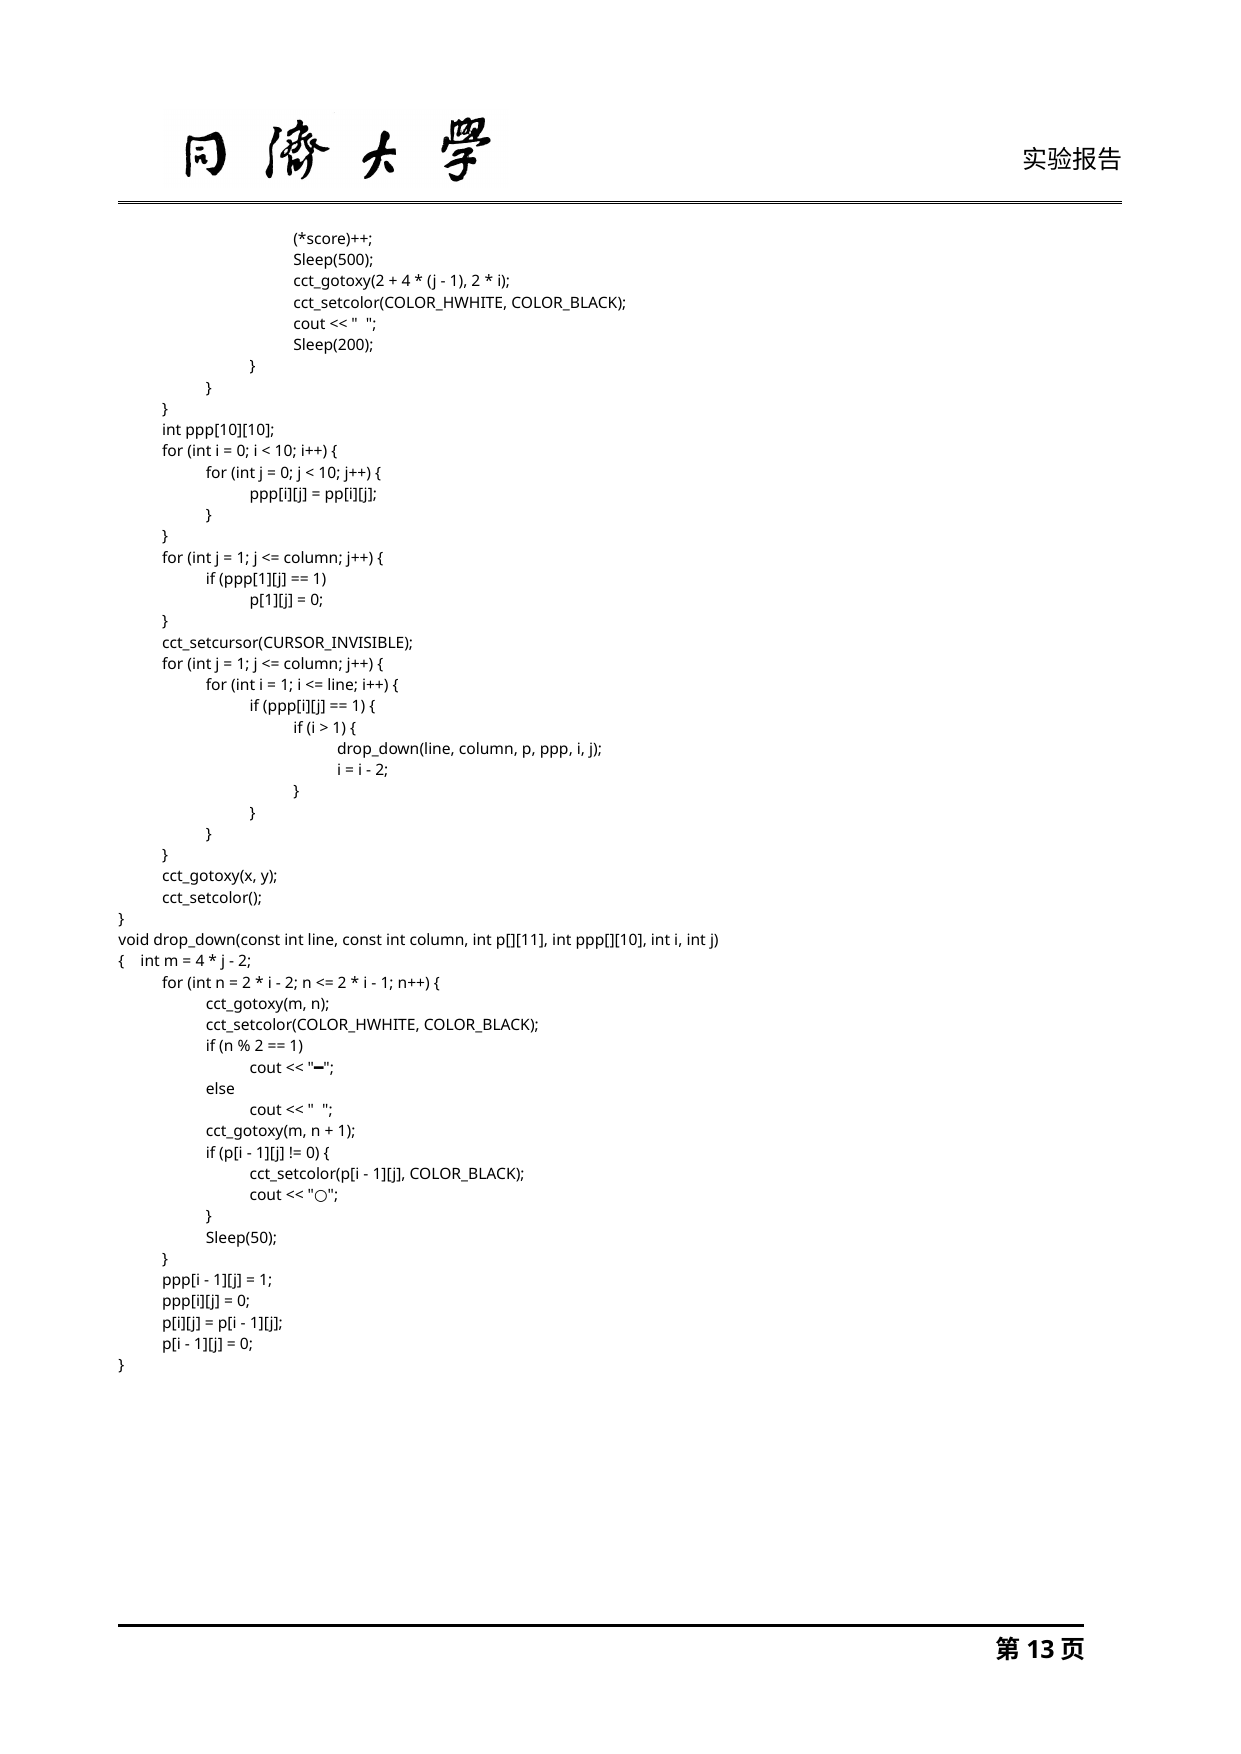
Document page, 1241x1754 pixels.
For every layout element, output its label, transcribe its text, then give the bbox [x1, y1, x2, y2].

text for (int n = 2 * i - 2; n <= 2 * i - 1; n++) { [118, 971, 1122, 993]
text void drop_down(const int line, const int column, int p[][11], int ppp[][10], int i, int j) [118, 929, 1122, 950]
text for (int i = 1; i <= line; i++) { [118, 674, 1122, 695]
text cct_gotoxy(x, y); [118, 865, 1122, 886]
text for (int j = 1; j <= column; j++) { [118, 546, 1122, 568]
text cct_setcolor(p[i - 1][j], COLOR_BLACK); [118, 1163, 1122, 1184]
text for (int j = 0; j < 10; j++) { [118, 461, 1122, 483]
text cout << "━"; [118, 1056, 1122, 1078]
text cout << " "; [118, 313, 1122, 334]
text } [118, 908, 1122, 929]
text p[i][j] = p[i - 1][j]; [118, 1311, 1122, 1333]
text } [118, 780, 1122, 801]
text cct_setcolor(COLOR_HWHITE, COLOR_BLACK); [118, 1014, 1122, 1035]
text cct_gotoxy(m, n); [118, 993, 1122, 1014]
text p[i - 1][j] = 0; [118, 1333, 1122, 1354]
text } [118, 1354, 1122, 1375]
text Sleep(50); [118, 1226, 1122, 1248]
text } [118, 801, 1122, 823]
text if (i > 1) { [118, 716, 1122, 738]
text } [118, 844, 1122, 865]
text ppp[i][j] = pp[i][j]; [118, 483, 1122, 504]
text if (p[i - 1][j] != 0) { [118, 1141, 1122, 1163]
text cout << "○"; [118, 1184, 1122, 1205]
text cout << " "; [118, 1099, 1122, 1120]
text p[1][j] = 0; [118, 589, 1122, 610]
text for (int i = 0; i < 10; i++) { [118, 440, 1122, 461]
text } [118, 504, 1122, 525]
text } [118, 355, 1122, 376]
text } [118, 376, 1122, 398]
text } [118, 1248, 1122, 1269]
text if (ppp[1][j] == 1) [118, 568, 1122, 589]
text drop_down(line, column, p, ppp, i, j); [118, 738, 1122, 759]
text cct_gotoxy(m, n + 1); [118, 1120, 1122, 1141]
text int ppp[10][10]; [118, 419, 1122, 440]
text for (int j = 1; j <= column; j++) { [118, 653, 1122, 674]
text cct_setcursor(CURSOR_INVISIBLE); [118, 631, 1122, 653]
text { int m = 4 * j - 2; [118, 950, 1122, 971]
text cct_gotoxy(2 + 4 * (j - 1), 2 * i); [118, 270, 1122, 291]
text Sleep(500); [118, 249, 1122, 270]
text ppp[i][j] = 0; [118, 1290, 1122, 1311]
text Sleep(200); [118, 334, 1122, 355]
text i = i - 2; [118, 759, 1122, 780]
text } [118, 525, 1122, 546]
text if (ppp[i][j] == 1) { [118, 695, 1122, 716]
text } [118, 1205, 1122, 1226]
text cct_setcolor(); [118, 886, 1122, 908]
text cct_setcolor(COLOR_HWHITE, COLOR_BLACK); [118, 291, 1122, 313]
text } [118, 398, 1122, 419]
picture [162, 109, 510, 188]
text ppp[i - 1][j] = 1; [118, 1269, 1122, 1290]
text else [118, 1078, 1122, 1099]
text if (n % 2 == 1) [118, 1035, 1122, 1056]
text } [118, 610, 1122, 631]
text } [118, 823, 1122, 844]
text (*score)++; [118, 228, 1122, 249]
